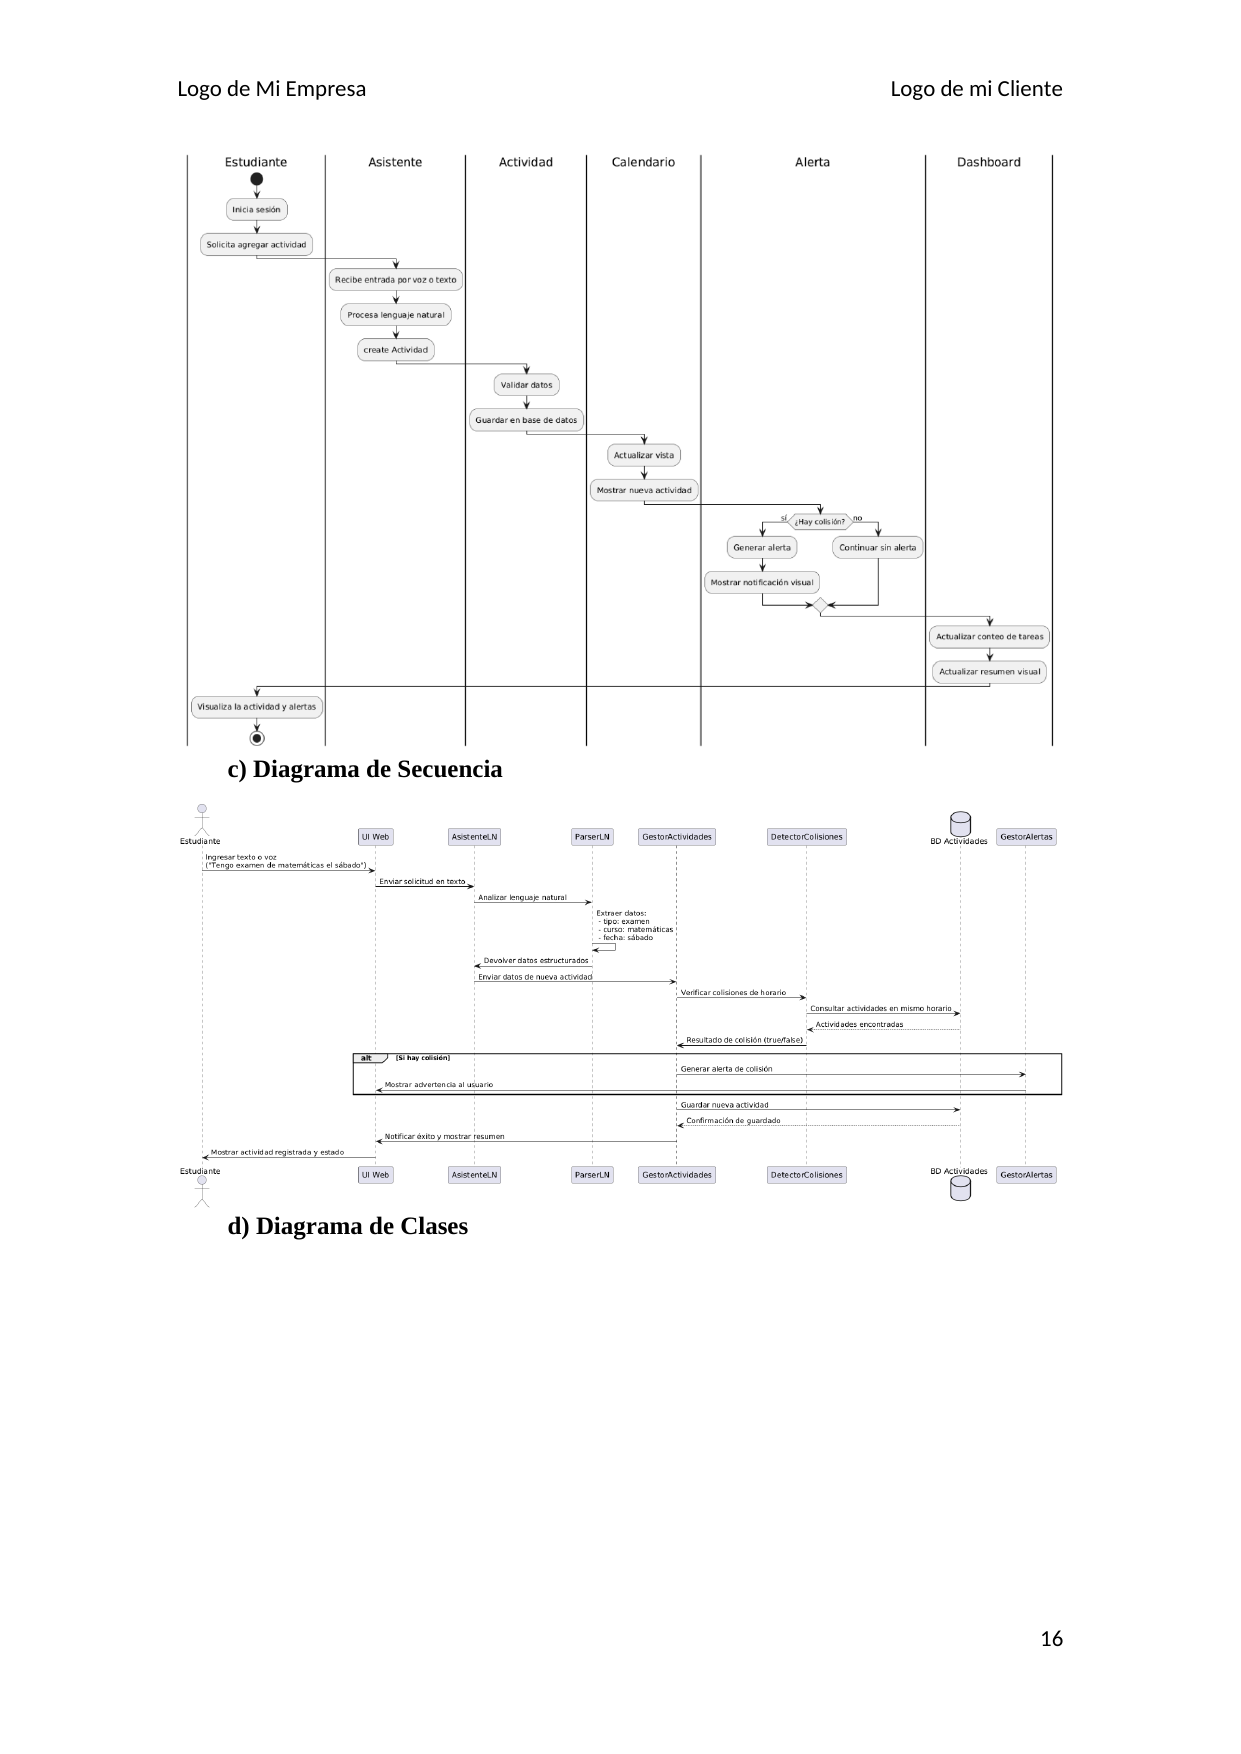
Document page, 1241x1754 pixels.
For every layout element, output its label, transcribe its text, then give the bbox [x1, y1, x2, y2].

text c) Diagrama de Secuencia [177, 752, 1063, 782]
text d) Diagrama de Clases [177, 1210, 1063, 1240]
picture [177, 801, 1063, 1210]
picture [177, 147, 1063, 752]
